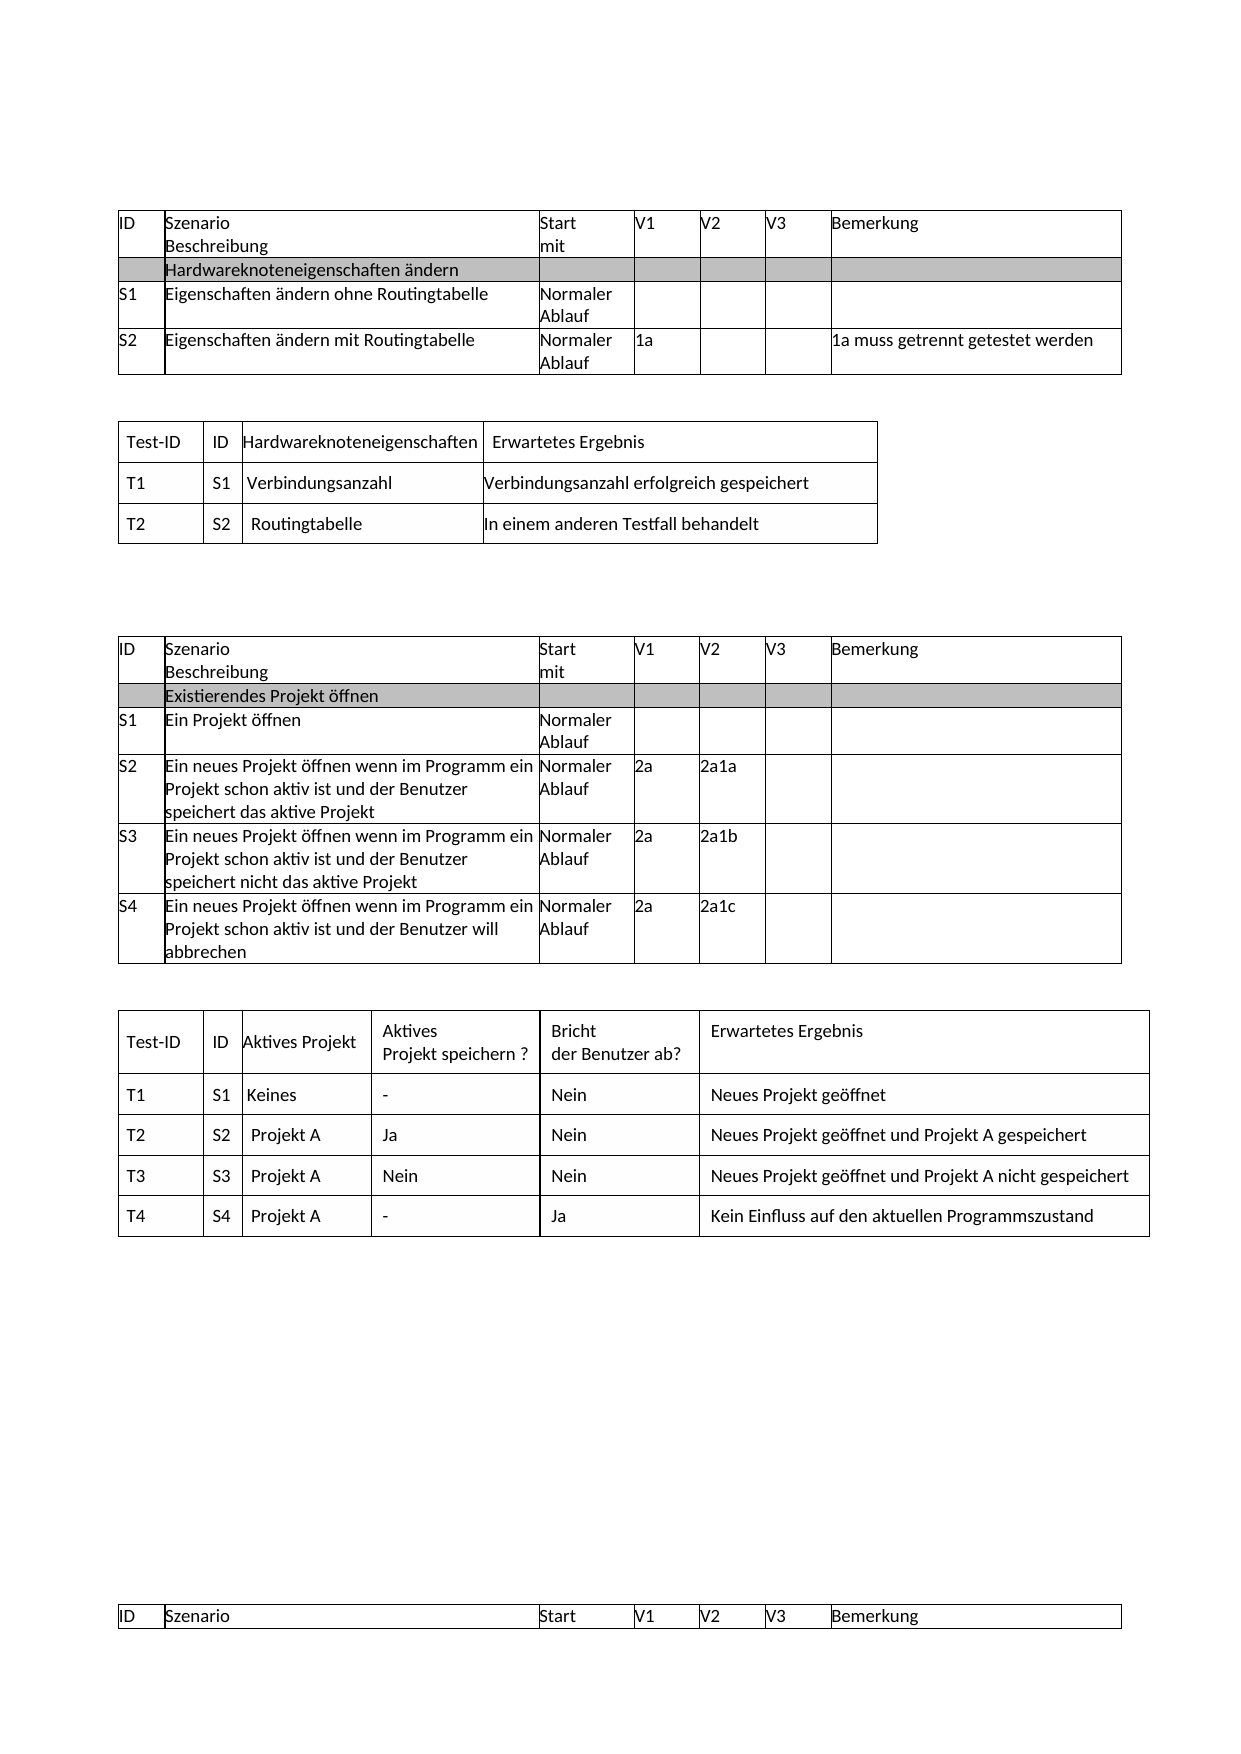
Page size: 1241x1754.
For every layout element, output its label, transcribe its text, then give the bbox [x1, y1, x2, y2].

table_cell Ein neues Projekt öffnen wenn im Programm ein Projekt schon aktiv ist und der Benutzer speichert das aktive Projekt [166, 755, 539, 823]
table_cell Projekt A [243, 1156, 371, 1195]
table_header ID [204, 1011, 242, 1073]
table_header Aktives Projekt speichern ? [372, 1011, 539, 1073]
table_header Hardwareknoteneigenschaften [243, 422, 483, 462]
table_cell [700, 684, 765, 707]
table_cell [766, 824, 831, 893]
table_cell In einem anderen Testfall behandelt [484, 504, 877, 543]
table_cell [700, 708, 765, 753]
table_header V2 [700, 637, 765, 683]
table_cell - [372, 1074, 539, 1114]
table_header V3 [766, 637, 831, 683]
table_cell S4 [119, 894, 164, 963]
table_cell [832, 708, 1121, 753]
table_cell [766, 708, 831, 753]
table_cell 2a1a [700, 755, 765, 823]
table_cell Normaler Ablauf [540, 894, 634, 963]
table_cell [635, 684, 699, 707]
table_cell S2 [204, 1115, 242, 1154]
table_cell S4 [204, 1196, 242, 1236]
table_cell S2 [119, 755, 164, 823]
table_cell [635, 258, 700, 281]
table_cell Projekt A [243, 1115, 371, 1154]
table_cell [832, 824, 1121, 893]
table_cell [766, 755, 831, 823]
table_header Aktives Projekt [243, 1011, 371, 1073]
table_cell [701, 258, 765, 281]
table_header Start mit [540, 637, 634, 683]
table_cell 1a [635, 329, 700, 374]
table_header V3 [766, 211, 831, 257]
table_cell Ein neues Projekt öffnen wenn im Programm ein Projekt schon aktiv ist und der Benutzer will abbrechen [166, 894, 539, 963]
table_cell [635, 282, 700, 327]
table_header Start mit [540, 1605, 634, 1627]
table_cell 1a muss getrennt getestet werden [832, 329, 1121, 374]
table_cell T2 [119, 1115, 203, 1154]
table_cell Ein Projekt öffnen [166, 708, 539, 753]
table_cell [766, 894, 831, 963]
table_cell [540, 684, 634, 707]
table_cell [832, 282, 1121, 327]
table_header ID [204, 422, 242, 462]
table_cell [832, 258, 1121, 281]
table_cell 2a1b [700, 824, 765, 893]
table_cell S1 [119, 708, 164, 753]
table_header ID [119, 637, 164, 683]
table_header Bemerkung [832, 637, 1121, 683]
table_cell [701, 329, 765, 374]
table_cell Normaler Ablauf [540, 282, 634, 327]
table_header V2 [701, 211, 765, 257]
table_cell Kein Einfluss auf den aktuellen Programmszustand [700, 1196, 1149, 1236]
table_header V1 [635, 637, 699, 683]
table_cell 2a [635, 824, 699, 893]
table_cell T1 [119, 463, 203, 502]
table_header Erwartetes Ergebnis [484, 422, 877, 462]
table_cell [540, 258, 634, 281]
table_header V1 [635, 211, 700, 257]
table_cell S2 [119, 329, 164, 374]
table_cell Normaler Ablauf [540, 755, 634, 823]
table_cell Verbindungsanzahl erfolgreich gespeichert [484, 463, 877, 502]
table_cell Verbindungsanzahl [243, 463, 483, 502]
table_header Bemerkung [832, 211, 1121, 257]
table_cell Ja [541, 1196, 699, 1236]
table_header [166, 1605, 539, 1627]
table_cell [119, 258, 164, 281]
table_cell [766, 684, 831, 707]
table_cell S2 [204, 504, 242, 543]
table_cell Ein neues Projekt öffnen wenn im Programm ein Projekt schon aktiv ist und der Benutzer speichert nicht das aktive Projekt [166, 824, 539, 893]
table_cell [635, 708, 699, 753]
table_header Erwartetes Ergebnis [700, 1011, 1149, 1073]
table_cell S1 [204, 1074, 242, 1114]
table_header Start mit [540, 211, 634, 257]
table_cell Ja [372, 1115, 539, 1154]
table_cell Neues Projekt geöffnet [700, 1074, 1149, 1114]
table_cell Neues Projekt geöffnet und Projekt A gespeichert [700, 1115, 1149, 1154]
table_cell S3 [119, 824, 164, 893]
table_cell S1 [119, 282, 164, 327]
table_cell [832, 894, 1121, 963]
table_header V1 [635, 1605, 699, 1627]
table_header Test-ID [119, 1011, 203, 1073]
table_header Szenario Beschreibung [166, 637, 539, 683]
table_cell Nein [541, 1115, 699, 1154]
table_cell - [372, 1196, 539, 1236]
table_cell Normaler Ablauf [540, 329, 634, 374]
table_cell Nein [541, 1074, 699, 1114]
table_cell Projekt A [243, 1196, 371, 1236]
table_cell [832, 684, 1121, 707]
table_cell Hardwareknoteneigenschaften ändern [166, 258, 539, 281]
table_cell Eigenschaften ändern mit Routingtabelle [166, 329, 539, 374]
table_cell T2 [119, 504, 203, 543]
table_cell Keines [243, 1074, 371, 1114]
table_cell [119, 684, 164, 707]
table_cell [766, 282, 831, 327]
table_cell Routingtabelle [243, 504, 483, 543]
table_cell Eigenschaften ändern ohne Routingtabelle [166, 282, 539, 327]
table_cell [766, 258, 831, 281]
table_header V3 [766, 1605, 831, 1627]
table_cell Nein [372, 1156, 539, 1195]
table_header V2 [700, 1605, 765, 1627]
table_header ID [119, 211, 164, 257]
table_header Test-ID [119, 422, 203, 462]
table_cell S1 [204, 463, 242, 502]
table_cell Normaler Ablauf [540, 824, 634, 893]
table_cell Neues Projekt geöffnet und Projekt A nicht gespeichert [700, 1156, 1149, 1195]
table_cell T3 [119, 1156, 203, 1195]
table_cell 2a1c [700, 894, 765, 963]
table_header ID [119, 1605, 164, 1627]
table_cell [701, 282, 765, 327]
table_cell 2a [635, 755, 699, 823]
table_header Bricht der Benutzer ab? [541, 1011, 699, 1073]
table_cell Normaler Ablauf [540, 708, 634, 753]
table_cell [766, 329, 831, 374]
table_cell [832, 755, 1121, 823]
table_header Bemerkung [832, 1605, 1121, 1627]
table_cell 2a [635, 894, 699, 963]
table_cell S3 [204, 1156, 242, 1195]
table_cell Existierendes Projekt öffnen [166, 684, 539, 707]
table_cell T1 [119, 1074, 203, 1114]
table_header Szenario Beschreibung [166, 211, 539, 257]
table_cell T4 [119, 1196, 203, 1236]
table_cell Nein [541, 1156, 699, 1195]
